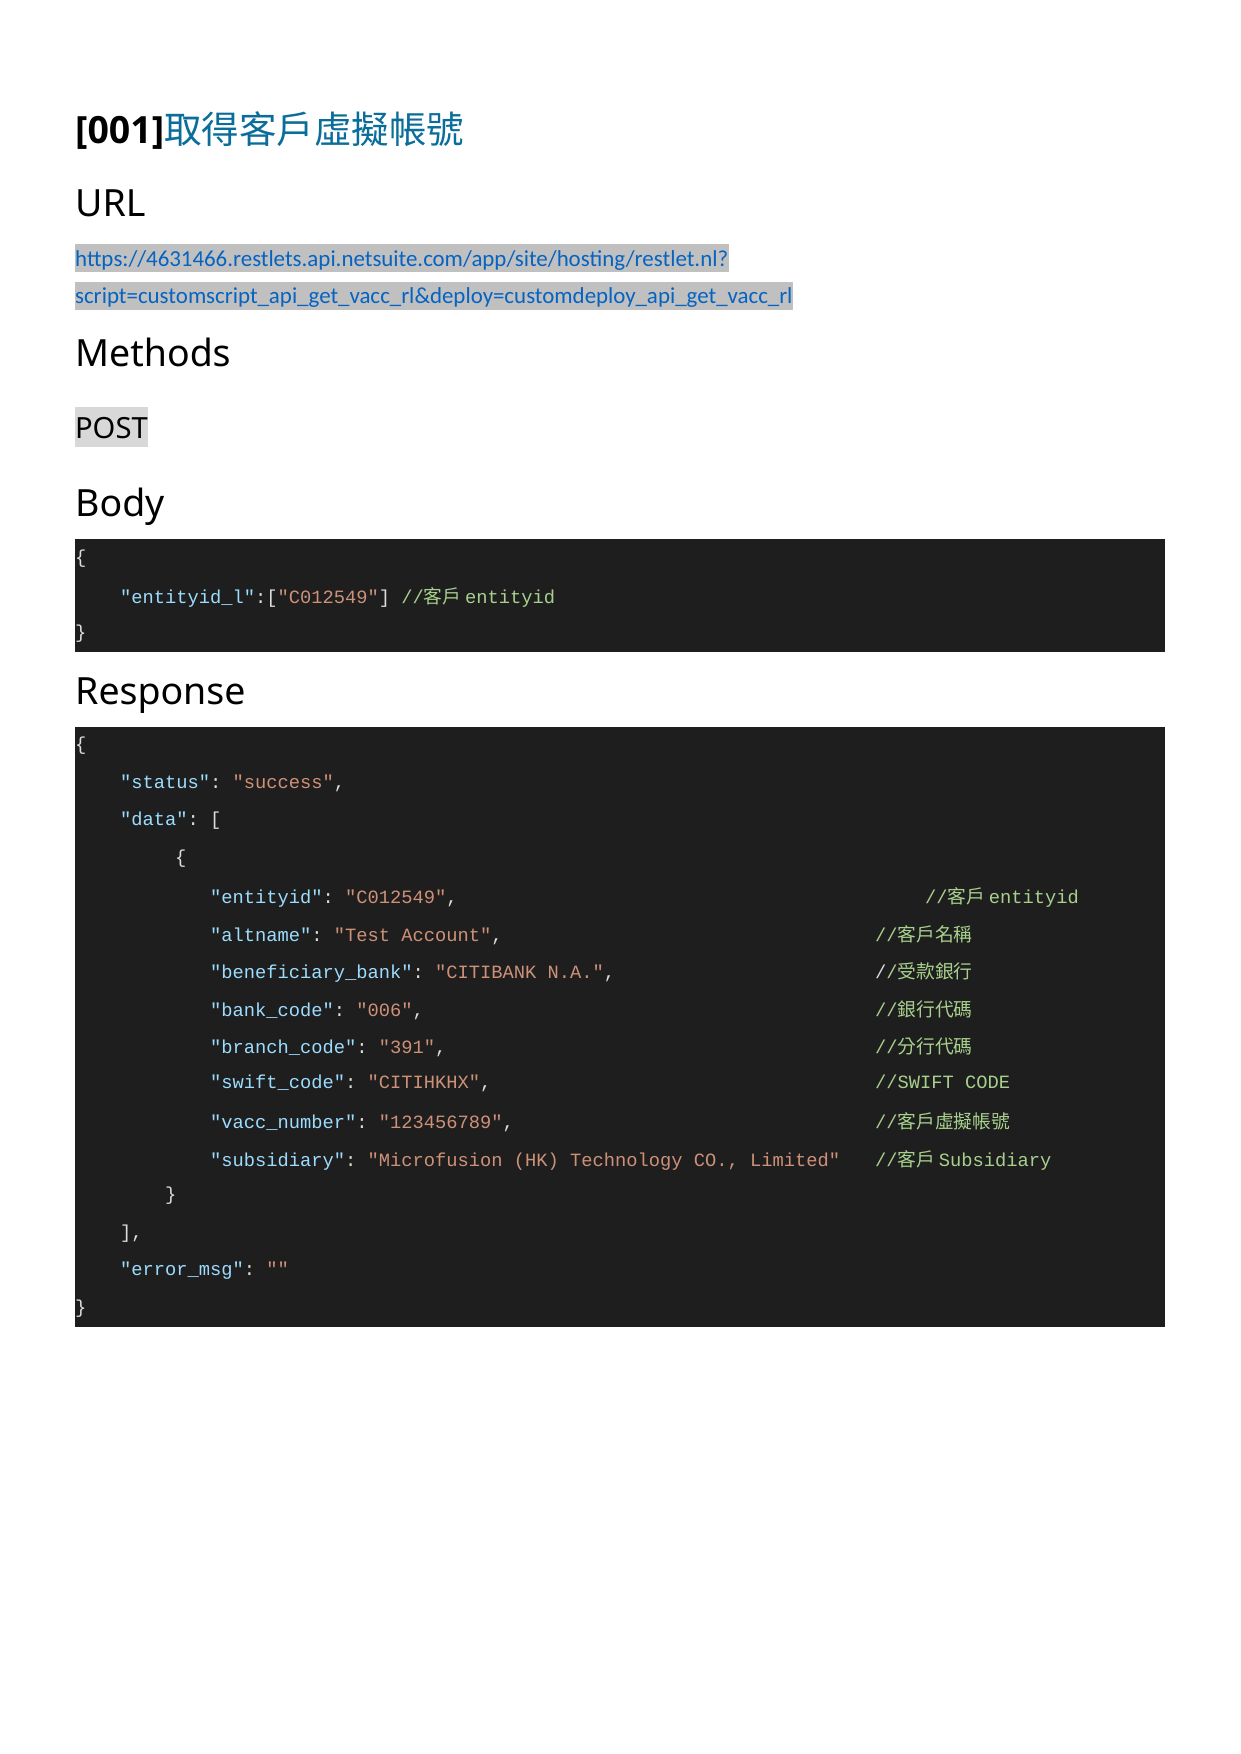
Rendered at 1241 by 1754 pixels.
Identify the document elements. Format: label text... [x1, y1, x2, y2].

text "altname": "Test Account", //客戶名稱 [75, 914, 1165, 952]
text Response [75, 652, 1165, 727]
text "vacc_number": "123456789", //客戶虛擬帳號 [75, 1102, 1165, 1139]
text "swift_code": "CITIHKHX", //SWIFT CODE [75, 1064, 1165, 1102]
text } [75, 1289, 1165, 1327]
text { [75, 539, 1165, 577]
text ], [75, 1214, 1165, 1252]
text "entityid": "C012549", //客戶entityid [75, 877, 1165, 914]
text "data": [ [75, 802, 1165, 839]
text https://4631466.restlets.api.netsuite.com/app/site/hosting/restlet.nl?script=customscript_api_get_vacc_rl&deploy=customdeploy_api_get_vacc_rl [75, 239, 1165, 314]
text "error_msg": "" [75, 1252, 1165, 1289]
text URL [75, 164, 1165, 239]
text } [75, 1177, 1165, 1214]
text "entityid_l":["C012549"] //客戶entityid [75, 577, 1165, 614]
text } [75, 614, 1165, 652]
text { [75, 727, 1165, 764]
text "bank_code": "006", //銀行代碼 [75, 989, 1165, 1027]
text "beneficiary_bank": "CITIBANK N.A.", //受款銀行 [75, 952, 1165, 989]
text Body [75, 464, 1165, 539]
text "status": "success", [75, 764, 1165, 802]
text "subsidiary": "Microfusion (HK) Technology CO., Limited" //客戶Subsidiary [75, 1139, 1165, 1177]
text Methods [75, 314, 1165, 389]
text "branch_code": "391", //分行代碼 [75, 1027, 1165, 1064]
text { [75, 839, 1165, 877]
text POST [75, 389, 1165, 464]
text [001]取得客戶虛擬帳號 [75, 89, 1165, 164]
